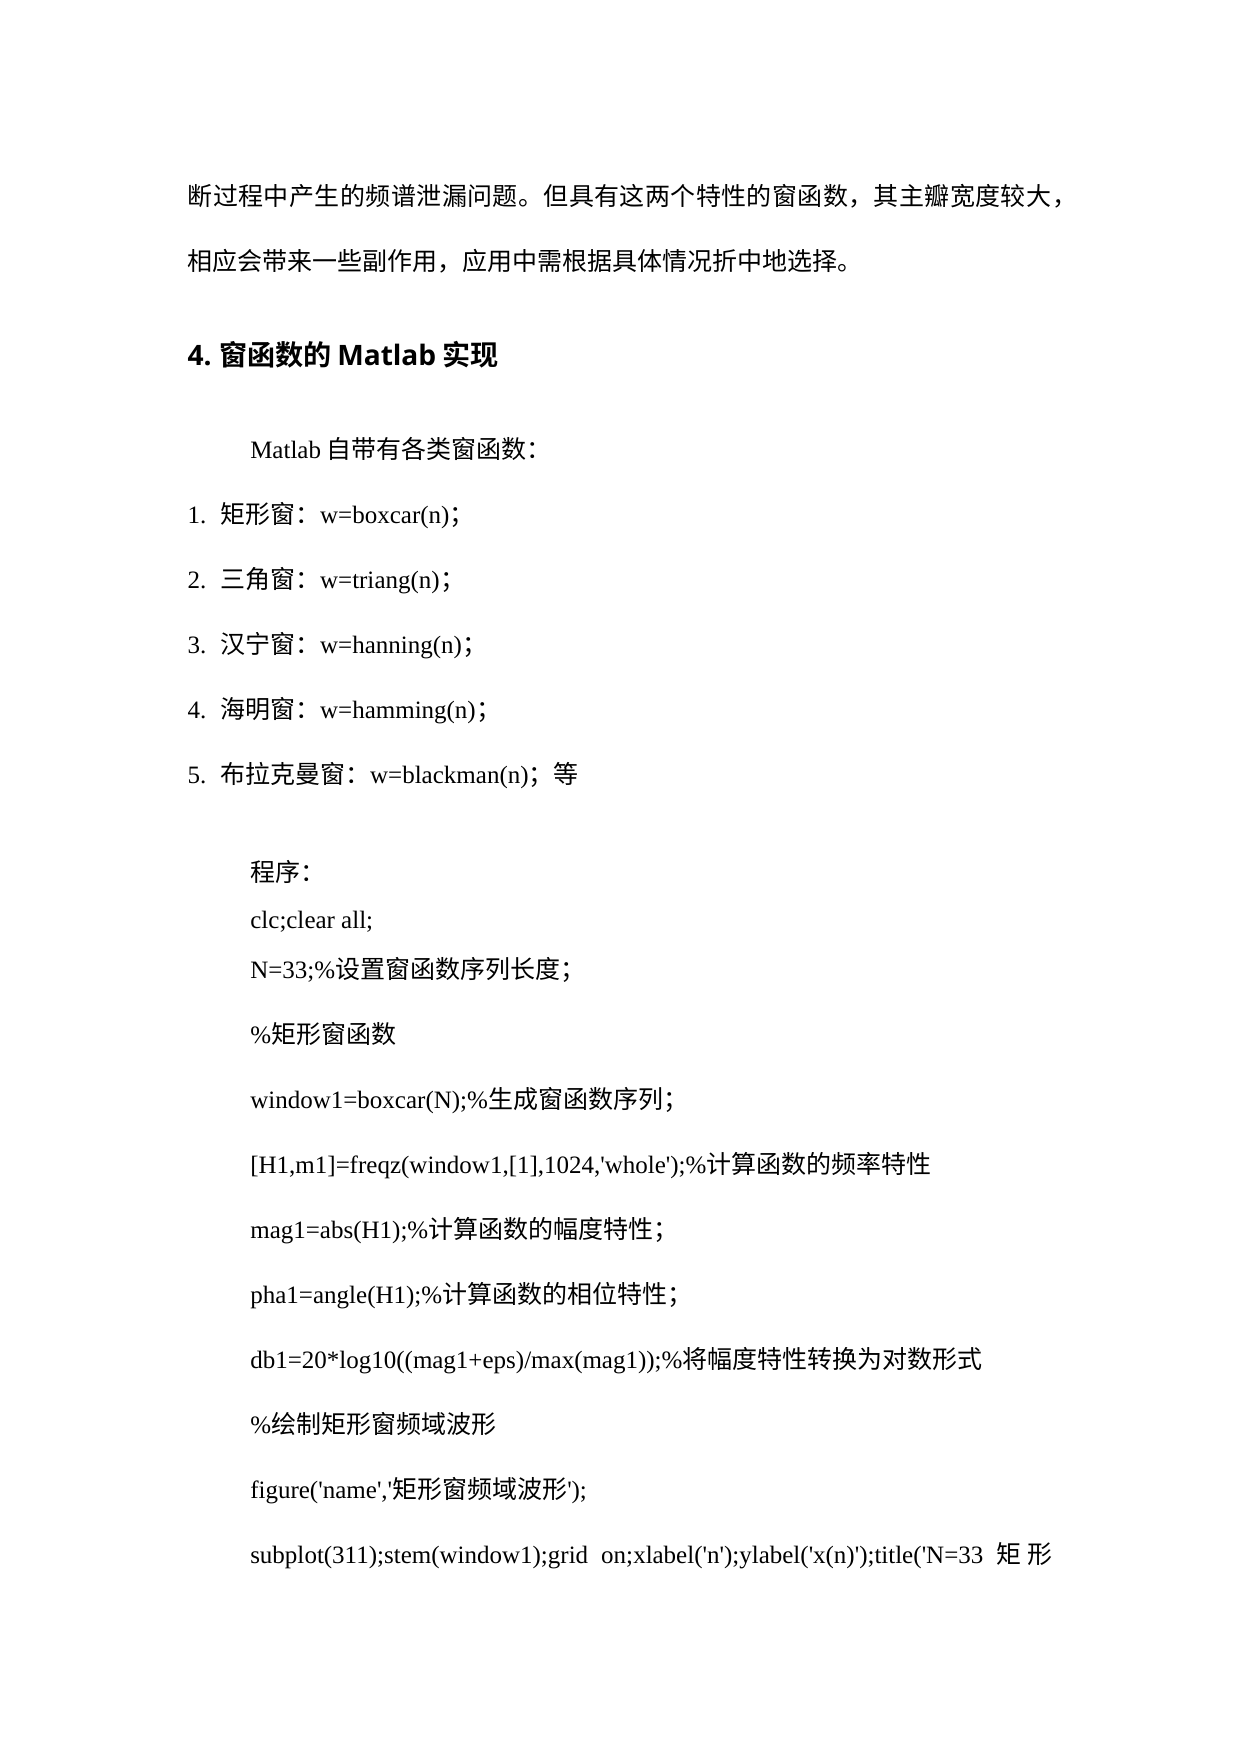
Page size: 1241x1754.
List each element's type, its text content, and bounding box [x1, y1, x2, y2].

list 矩形窗：w=boxcar(n)； [187, 480, 1053, 545]
list 三角窗：w=triang(n)； [187, 545, 1053, 610]
text [H1,m1]=freqz(window1,[1],1024,'whole');%计算函数的频率特性 [187, 1130, 1053, 1195]
text Matlab自带有各类窗函数： [187, 415, 1053, 480]
subtitle 窗函数的Matlab实现 [187, 321, 1053, 386]
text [187, 1520, 1053, 1585]
list 布拉克曼窗：w=blackman(n)；等 [187, 740, 1053, 805]
text N=33;%设置窗函数序列长度； [187, 935, 1053, 1000]
text %绘制矩形窗频域波形 [187, 1390, 1053, 1455]
text figure('name','矩形窗频域波形'); [187, 1455, 1053, 1520]
text db1=20*log10((mag1+eps)/max(mag1));%将幅度特性转换为对数形式 [187, 1325, 1053, 1390]
text %矩形窗函数 [187, 1000, 1053, 1065]
text clc;clear all; [187, 903, 1053, 935]
list 汉宁窗：w=hanning(n)； [187, 610, 1053, 675]
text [187, 162, 1053, 292]
text window1=boxcar(N);%生成窗函数序列； [187, 1065, 1053, 1130]
text pha1=angle(H1);%计算函数的相位特性； [187, 1260, 1053, 1325]
text 程序： [187, 838, 1053, 903]
text mag1=abs(H1);%计算函数的幅度特性； [187, 1195, 1053, 1260]
list 海明窗：w=hamming(n)； [187, 675, 1053, 740]
